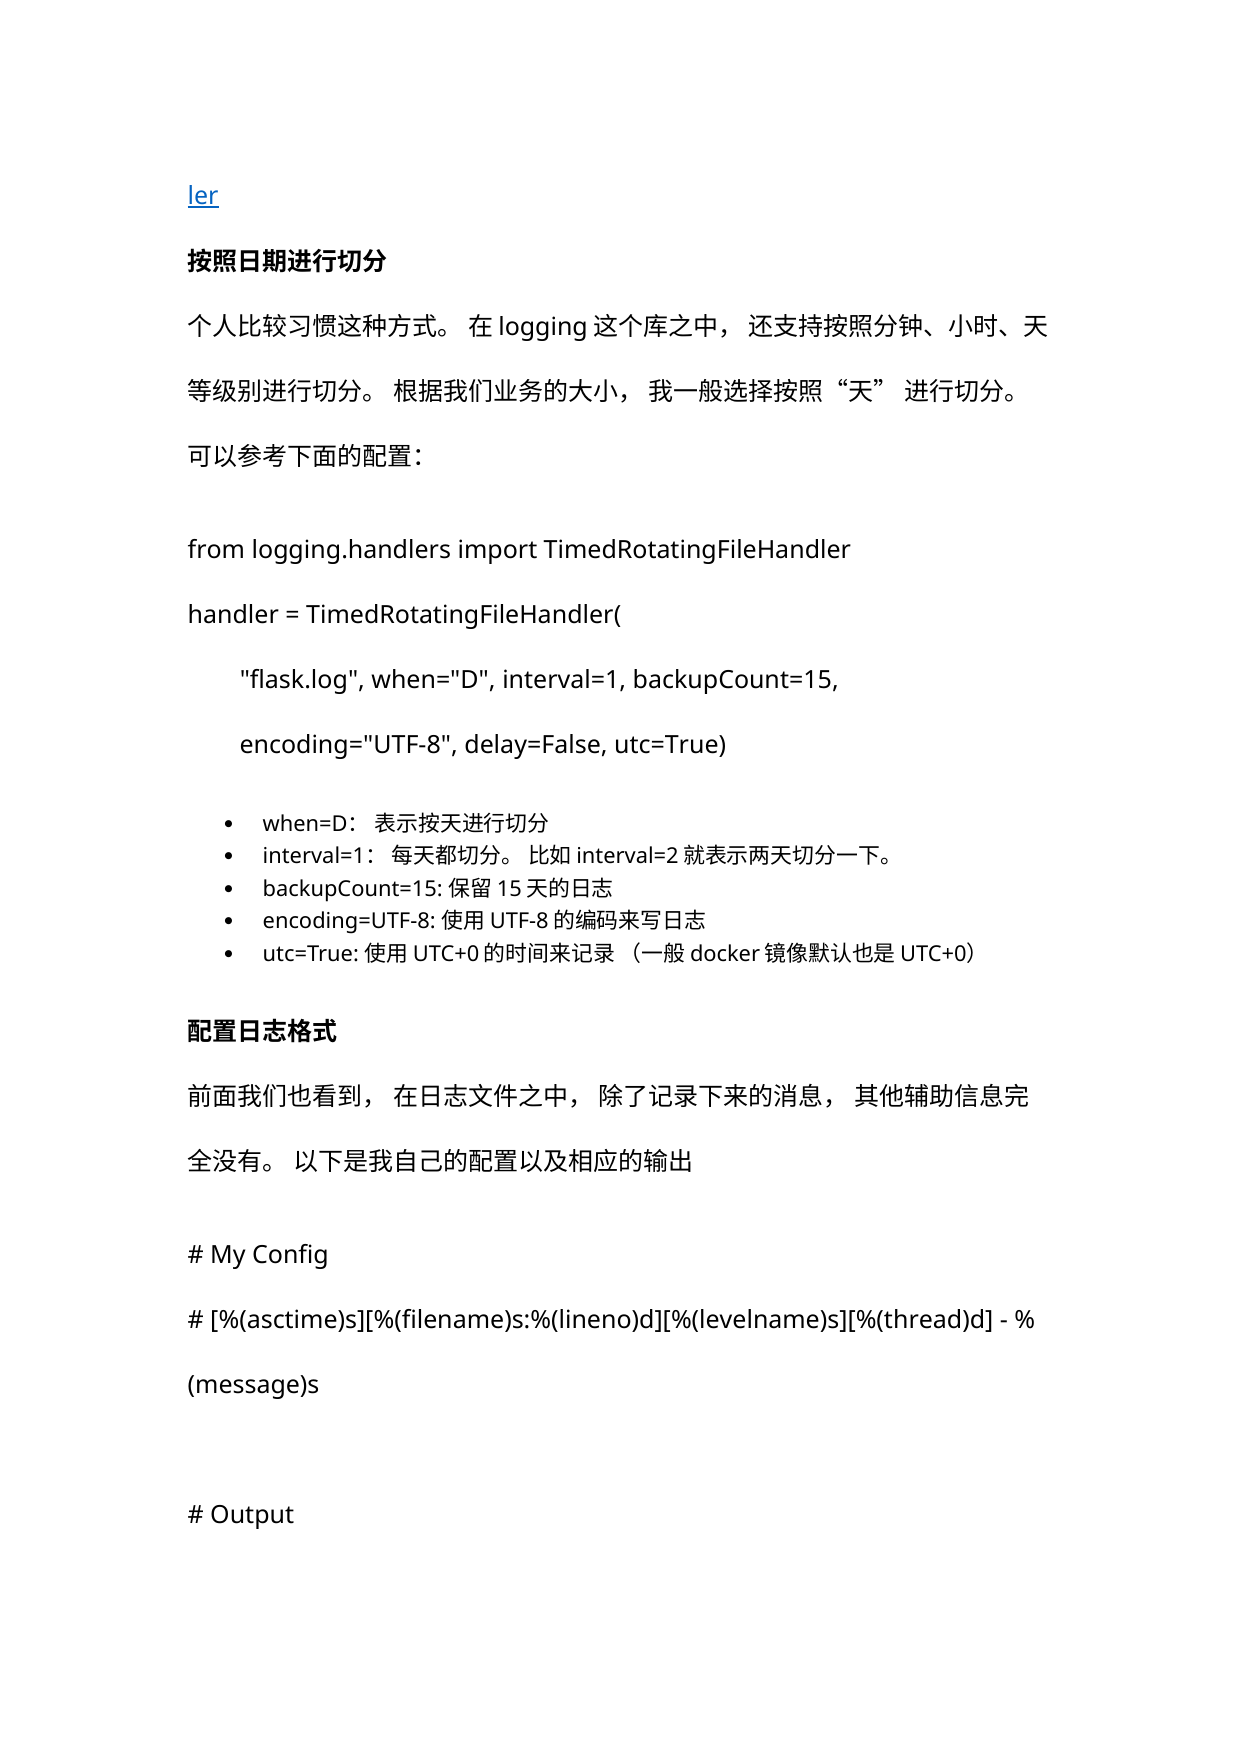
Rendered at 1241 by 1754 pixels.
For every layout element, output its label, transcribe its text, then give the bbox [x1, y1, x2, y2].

text 配置日志格式 前面我们也看到， 在日志文件之中， 除了记录下来的消息， 其他辅助信息完全没有。 以下是我自己的配置以及相应的输出 [187, 997, 1053, 1192]
text # [%(asctime)s][%(filename)s:%(lineno)d][%(levelname)s][%(thread)d] - %(message)s [187, 1286, 1053, 1416]
list interval=1： 每天都切分。 比如interval=2就表示两天切分一下。 [225, 838, 1053, 870]
text # My Config [187, 1221, 1053, 1286]
list encoding=UTF-8: 使用UTF-8的编码来写日志 [225, 903, 1053, 935]
text "flask.log", when="D", interval=1, backupCount=15, [187, 646, 1053, 711]
text handler = TimedRotatingFileHandler( [187, 581, 1053, 646]
list utc=True: 使用UTC+0的时间来记录 （一般docker镜像默认也是UTC+0） [225, 935, 1053, 968]
list when=D： 表示按天进行切分 [225, 805, 1053, 838]
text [187, 162, 1053, 487]
list backupCount=15: 保留15天的日志 [225, 870, 1053, 903]
text encoding="UTF-8", delay=False, utc=True) [187, 711, 1053, 776]
text # Output [187, 1481, 1053, 1546]
text from logging.handlers import TimedRotatingFileHandler [187, 516, 1053, 581]
